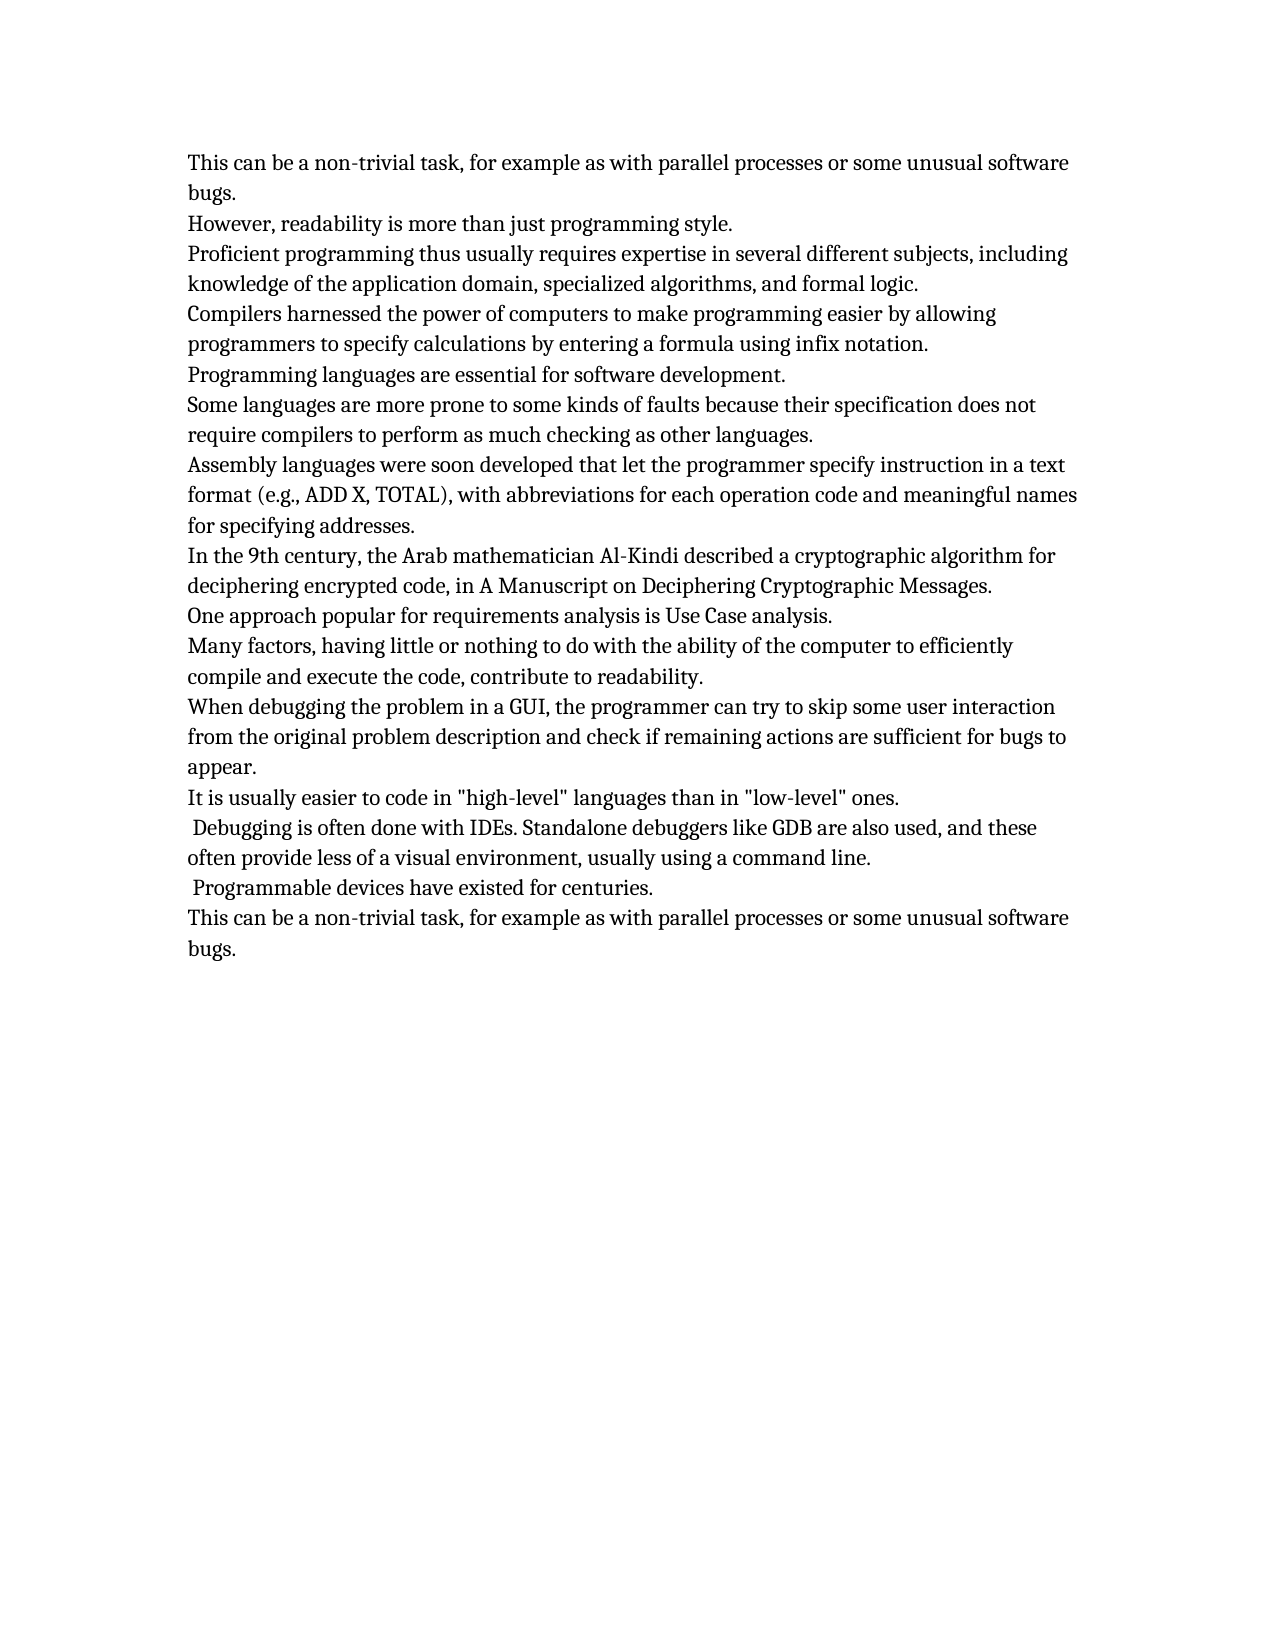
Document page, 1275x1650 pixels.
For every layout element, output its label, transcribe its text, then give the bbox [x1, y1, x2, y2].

text This can be a non-trivial task, for example as with parallel processes or some unusual software bugs. However, readability is more than just programming style. Proficient programming thus usually requires expertise in several different subjects, including knowledge of the application domain, specialized algorithms, and formal logic. Compilers harnessed the power of computers to make programming easier by allowing programmers to specify calculations by entering a formula using infix notation. Programming languages are essential for software development. Some languages are more prone to some kinds of faults because their specification does not require compilers to perform as much checking as other languages. Assembly languages were soon developed that let the programmer specify instruction in a text format (e.g., ADD X, TOTAL), with abbreviations for each operation code and meaningful names for specifying addresses. In the 9th century, the Arab mathematician Al-Kindi described a cryptographic algorithm for deciphering encrypted code, in A Manuscript on Deciphering Cryptographic Messages. One approach popular for requirements analysis is Use Case analysis. Many factors, having little or nothing to do with the ability of the computer to efficiently compile and execute the code, contribute to readability. When debugging the problem in a GUI, the programmer can try to skip some user interaction from the original problem description and check if remaining actions are sufficient for bugs to appear. It is usually easier to code in "high-level" languages than in "low-level" ones. Debugging is often done with IDEs. Standalone debuggers like GDB are also used, and these often provide less of a visual environment, usually using a command line. Programmable devices have existed for centuries. This can be a non-trivial task, for example as with parallel processes or some unusual software bugs. [187, 150, 1087, 962]
